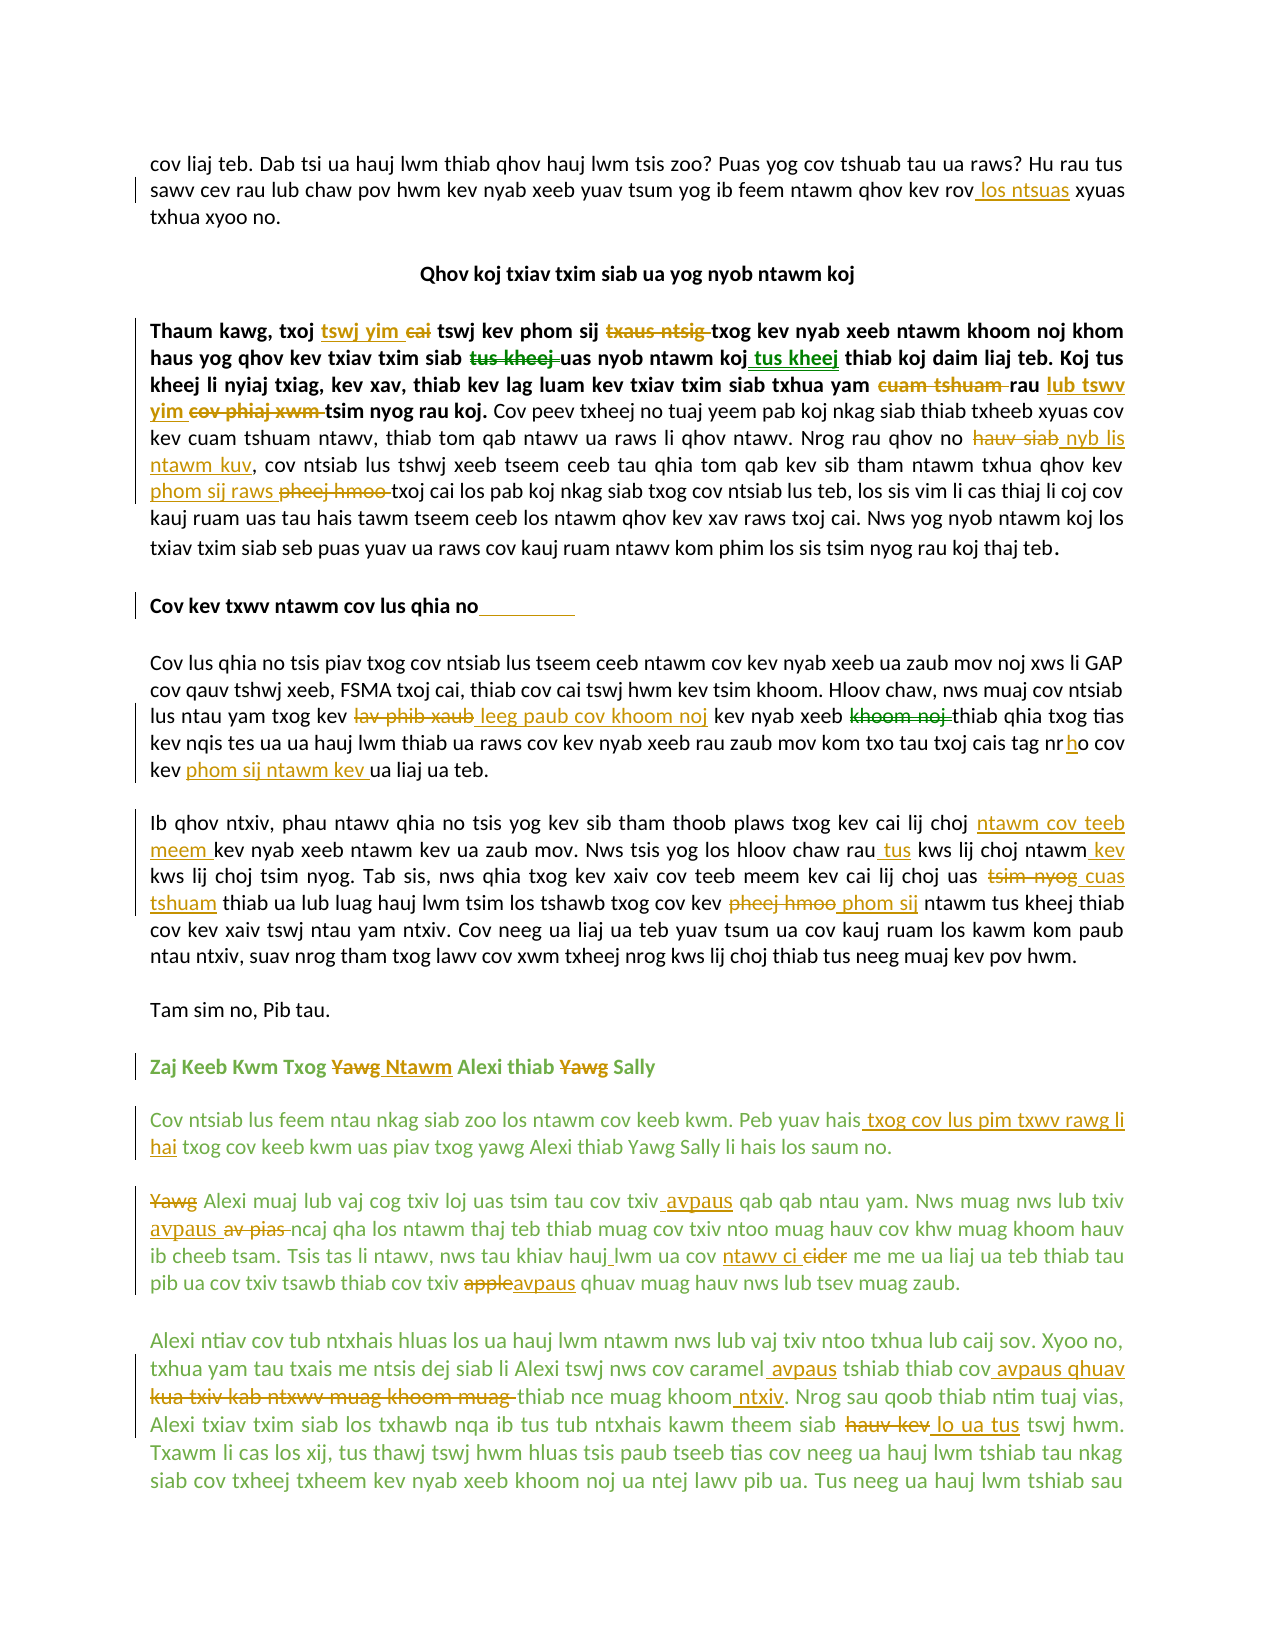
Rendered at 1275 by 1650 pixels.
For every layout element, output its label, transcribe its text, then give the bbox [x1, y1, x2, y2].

text Cov ntsiab lus feem ntau nkag siab zoo los ntawm cov keeb kwm. Peb yuav hais txog cov keeb kwm uas piav txog yawg Alexi thiab Yawg Sally li hais los saum no. [150, 1106, 1125, 1160]
list Cov lus qhia no tsis piav txog cov ntsiab lus tseem ceeb ntawm cov kev nyab xeeb ua zaub mov noj xws li GAP cov qauv tshwj xeeb, FSMA txoj cai, thiab cov cai tswj hwm kev tsim khoom. Hloov chaw, nws muaj cov ntsiab lus ntau yam txog kev kev nyab xeeb thiab qhia txog tias kev nqis tes ua ua hauj lwm thiab ua raws cov kev nyab xeeb rau zaub mov kom txo tau txoj cais tag nro cov kev ua liaj ua teb. [150, 649, 1125, 783]
text Cov kev txwv ntawm cov lus qhia no [150, 592, 1125, 619]
text Alexi muaj lub vaj cog txiv loj uas tsim tau cov txiv qab qab ntau yam. Nws muag nws lub txiv ncaj qha los ntawm thaj teb thiab muag cov txiv ntoo muag hauv cov khw muag khoom hauv ib cheeb tsam. Tsis tas li ntawv, nws tau khiav haujlwm ua cov me me ua liaj ua teb thiab tau pib ua cov txiv tsawb thiab cov txiv qhuav muag hauv nws lub tsev muag zaub. [150, 1186, 1125, 1295]
text Qhov koj txiav txim siab ua yog nyob ntawm koj [150, 261, 1125, 287]
text Ib qhov ntxiv, phau ntawv qhia no tsis yog kev sib tham thoob plaws txog kev cai lij choj kev nyab xeeb ntawm kev ua zaub mov. Nws tsis yog los hloov chaw rau kws lij choj ntawm kws lij choj tsim nyog. Tab sis, nws qhia txog kev xaiv cov teeb meem kev cai lij choj uas thiab ua lub luag hauj lwm tsim los tshawb txog cov kev ntawm tus kheej thiab cov kev xaiv tswj ntau yam ntxiv. Cov neeg ua liaj ua teb yuav tsum ua cov kauj ruam los kawm kom paub ntau ntxiv, suav nrog tham txog lawv cov xwm txheej nrog kws lij choj thiab tus neeg muaj kev pov hwm. [150, 809, 1125, 969]
text Tam sim no, Pib tau. [150, 996, 1125, 1023]
text Zaj Keeb Kwm Txog Alexi thiab Sally [150, 1053, 1125, 1080]
text Thaum kawg, txoj tswj kev phom sij txog kev nyab xeeb ntawm khoom noj khom haus yog qhov kev txiav txim siab uas nyob ntawm koj thiab koj daim liaj teb. Koj tus kheej li nyiaj txiag, kev xav, thiab kev lag luam kev txiav txim siab txhua yam rau tsim nyog rau koj. Cov peev txheej no tuaj yeem pab koj nkag siab thiab txheeb xyuas cov kev cuam tshuam ntawv, thiab tom qab ntawv ua raws li qhov ntawv. Nrog rau qhov no , cov ntsiab lus tshwj xeeb tseem ceeb tau qhia tom qab kev sib tham ntawm txhua qhov kev txoj cai los pab koj nkag siab txog cov ntsiab lus teb, los sis vim li cas thiaj li coj cov kauj ruam uas tau hais tawm tseem ceeb los ntawm qhov kev xav raws txoj cai. Nws yog nyob ntawm koj los txiav txim siab seb puas yuav ua raws cov kauj ruam ntawv kom phim los sis tsim nyog rau koj thaj teb. [150, 318, 1125, 562]
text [150, 150, 1125, 230]
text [150, 1326, 1125, 1494]
